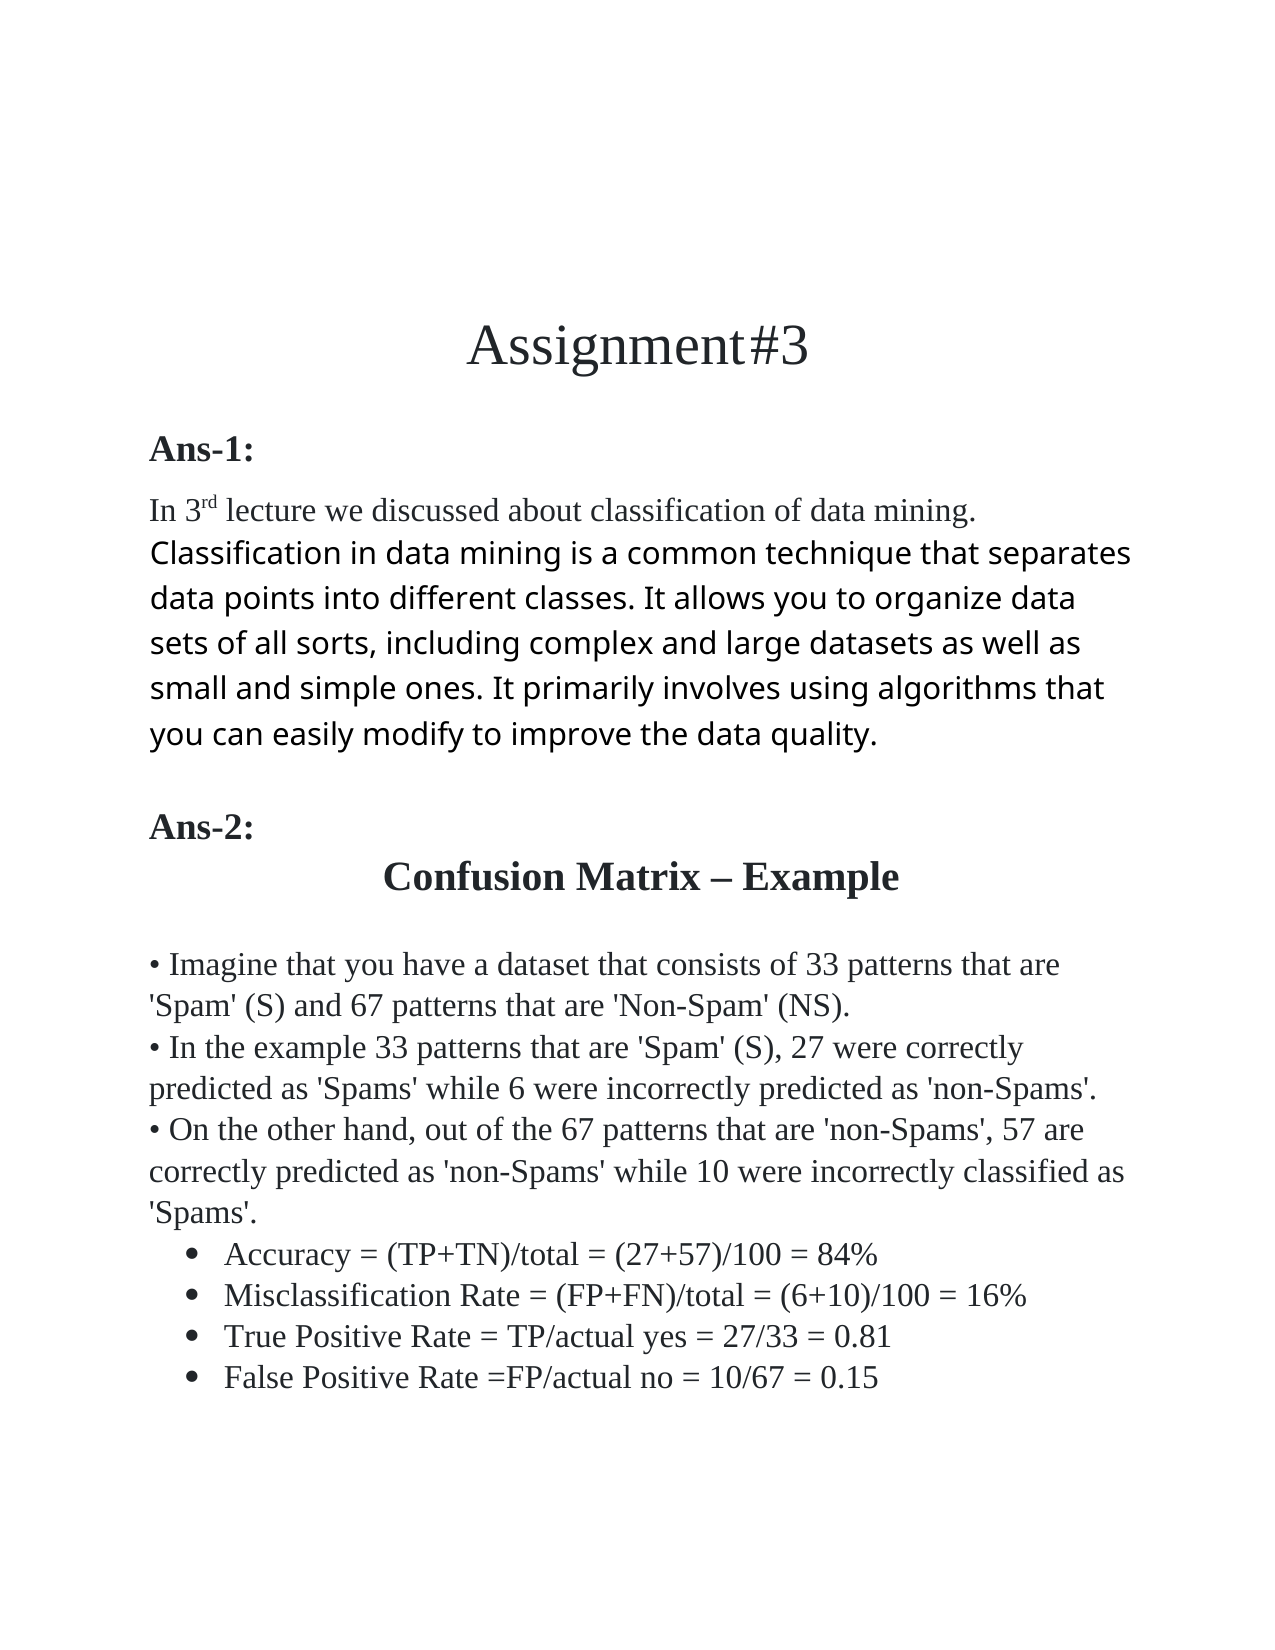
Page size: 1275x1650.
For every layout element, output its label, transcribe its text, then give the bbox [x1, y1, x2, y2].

text • On the other hand, out of the 67 patterns that are 'non-Spams', 57 are [148, 1110, 1134, 1148]
text • In the example 33 patterns that are 'Spam' (S), 27 were correctly [148, 1027, 1134, 1065]
text Ans-1: i [148, 426, 1134, 469]
text predicted as 'Spams' while 6 were incorrectly predicted as 'non-Spams'. [148, 1068, 1134, 1107]
text Assignment i#3 [148, 310, 1127, 377]
list Accuracy = (TP+TN)/total = (27+57)/100 = 84% [186, 1234, 1134, 1272]
text 'Spam' (S) and 67 patterns that are 'Non-Spam' (NS). [148, 986, 1134, 1024]
text Confusion Matrix – Example [148, 851, 1134, 899]
list True Positive Rate = TP/actual yes = 27/33 = 0.81 [186, 1316, 1134, 1355]
text • Imagine that you have a dataset that consists of 33 patterns that are [148, 944, 1134, 983]
text Ans-2: [148, 805, 1134, 848]
text correctly predicted as 'non-Spams' while 10 were incorrectly classified as [148, 1151, 1134, 1189]
list False Positive Rate =FP/actual no = 10/67 = 0.15 [186, 1358, 1134, 1396]
text 'Spams'. [148, 1192, 1134, 1231]
text In 3rd lecture we discussed about classification of data mining. Classification in data mining is a common technique that separates data points into different classes. It allows you to organize data sets of all sorts, including complex and large datasets as well as small and simple ones. It primarily involves using algorithms that you can easily modify to improve the data quality. [148, 490, 1132, 754]
list Misclassification Rate = (FP+FN)/total = (6+10)/100 = 16% [186, 1275, 1134, 1313]
